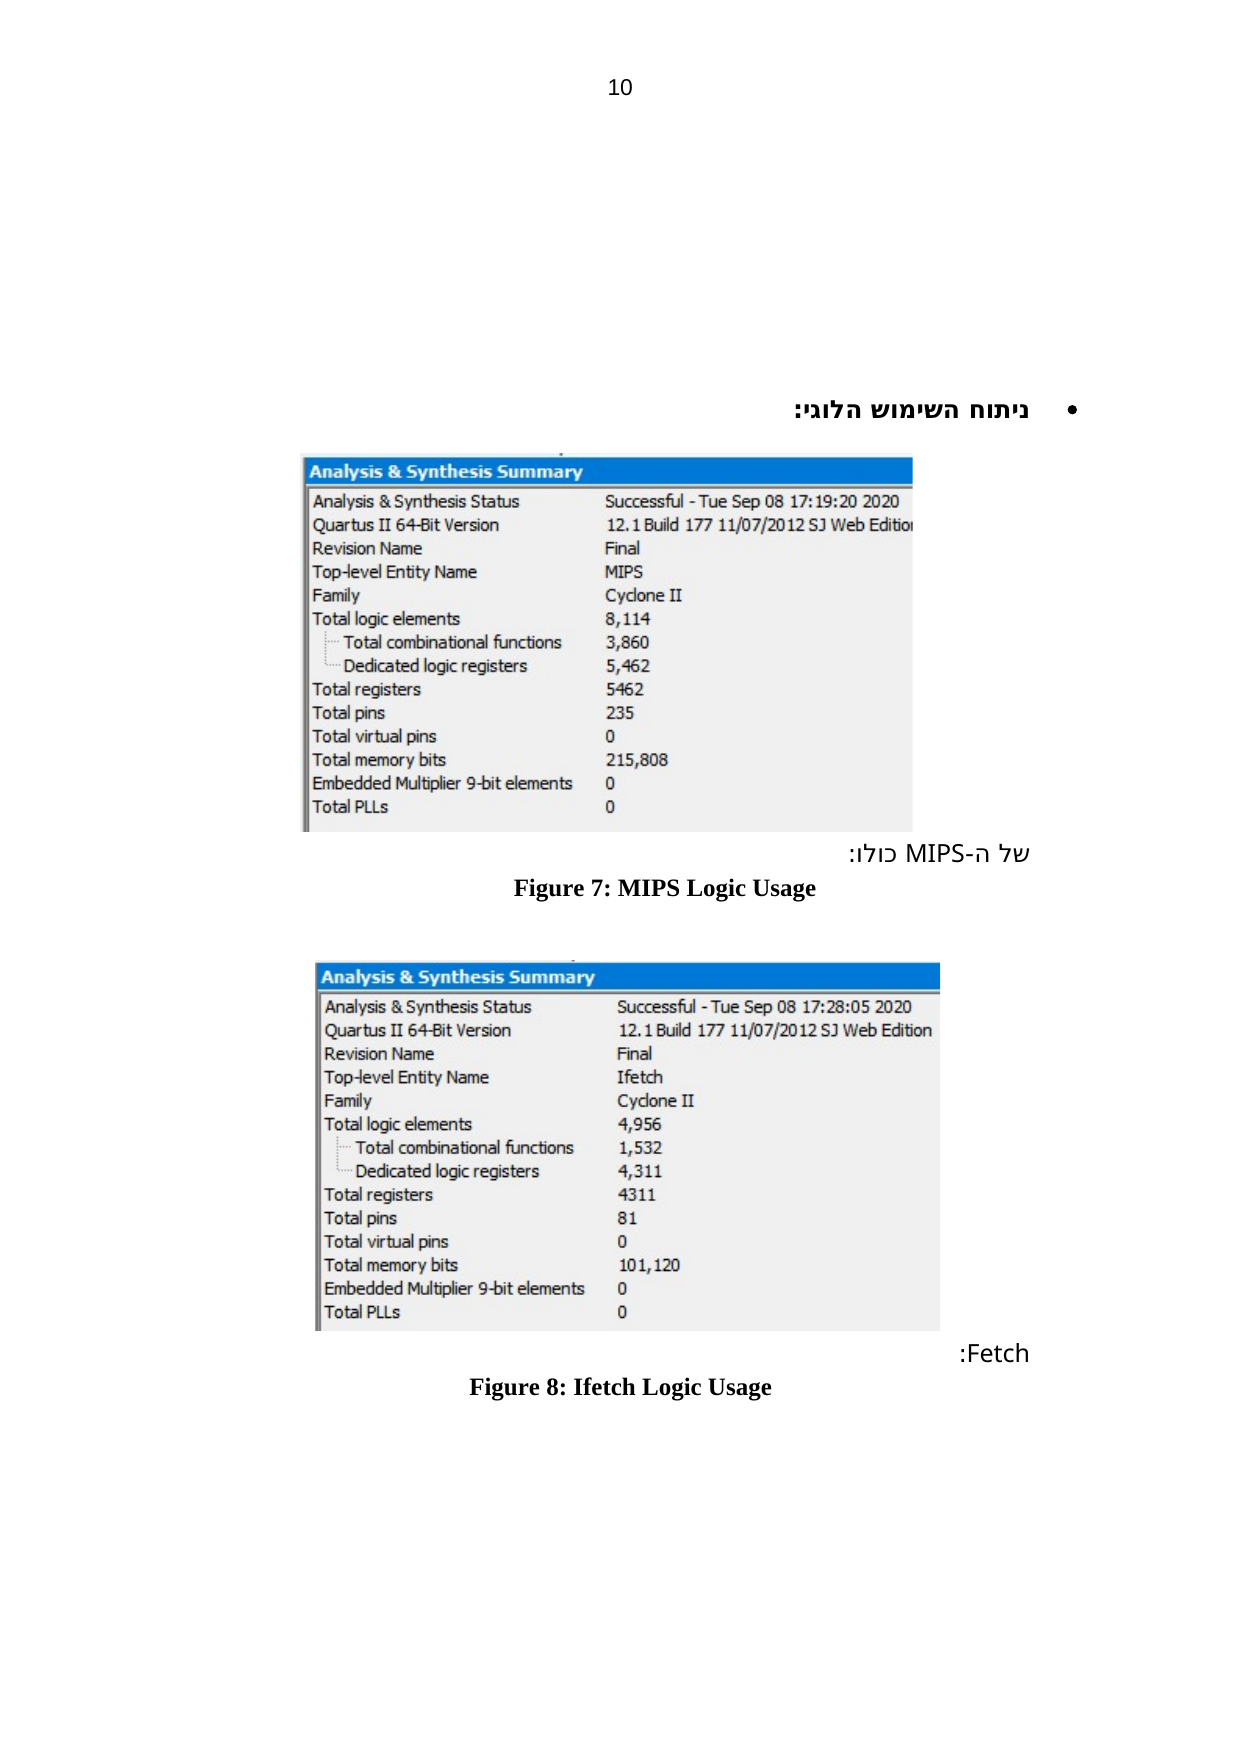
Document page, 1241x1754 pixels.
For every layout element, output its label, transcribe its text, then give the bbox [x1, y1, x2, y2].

picture [315, 960, 941, 1331]
list ניתוח השימוש הלוגי: [300, 395, 1068, 424]
list Figure 8: Ifetch Logic Usage [211, 1372, 1030, 1401]
list Figure 7: MIPS Logic Usage [300, 873, 1030, 902]
picture [300, 453, 913, 832]
